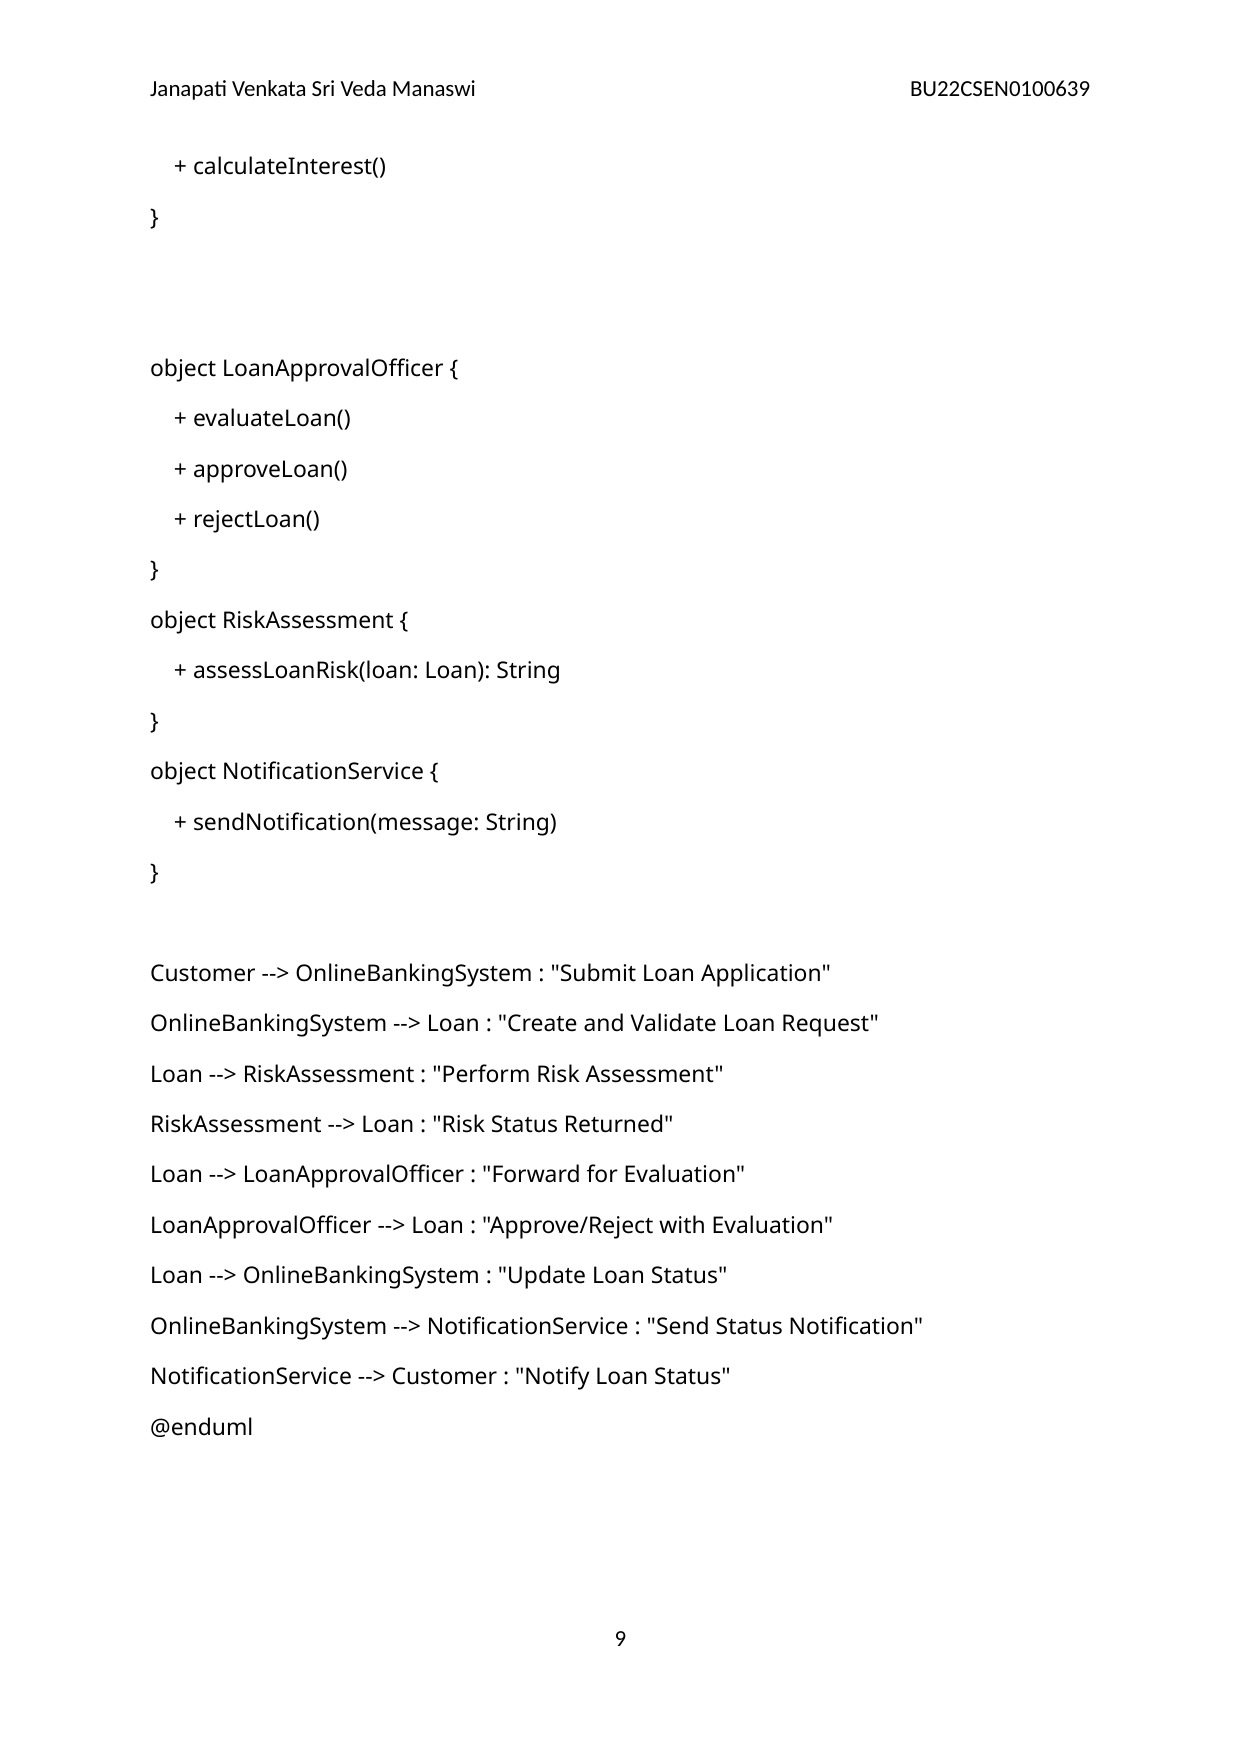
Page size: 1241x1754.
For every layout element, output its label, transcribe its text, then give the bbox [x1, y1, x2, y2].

text + evaluateLoan() [150, 402, 1090, 433]
text Loan --> OnlineBankingSystem : "Update Loan Status" [150, 1259, 1090, 1290]
text + rejectLoan() [150, 503, 1090, 534]
text object RiskAssessment { [150, 604, 1090, 635]
text object LoanApprovalOfficer { [150, 352, 1090, 383]
text OnlineBankingSystem --> NotificationService : "Send Status Notification" [150, 1309, 1090, 1341]
text } [150, 856, 1090, 887]
text } [150, 704, 1090, 736]
text Loan --> RiskAssessment : "Perform Risk Assessment" [150, 1057, 1090, 1089]
text + sendNotification(message: String) [150, 805, 1090, 837]
text Loan --> LoanApprovalOfficer : "Forward for Evaluation" [150, 1158, 1090, 1189]
text NotificationService --> Customer : "Notify Loan Status" [150, 1360, 1090, 1391]
text + assessLoanRisk(loan: Loan): String [150, 654, 1090, 685]
text + calculateInterest() [150, 150, 1090, 181]
text Customer --> OnlineBankingSystem : "Submit Loan Application" [150, 957, 1090, 988]
text object NotificationService { [150, 755, 1090, 786]
text + approveLoan() [150, 452, 1090, 484]
text @enduml [150, 1410, 1090, 1442]
text OnlineBankingSystem --> Loan : "Create and Validate Loan Request" [150, 1007, 1090, 1038]
text } [150, 200, 1090, 232]
text LoanApprovalOfficer --> Loan : "Approve/Reject with Evaluation" [150, 1209, 1090, 1240]
text } [150, 553, 1090, 584]
text RiskAssessment --> Loan : "Risk Status Returned" [150, 1108, 1090, 1139]
